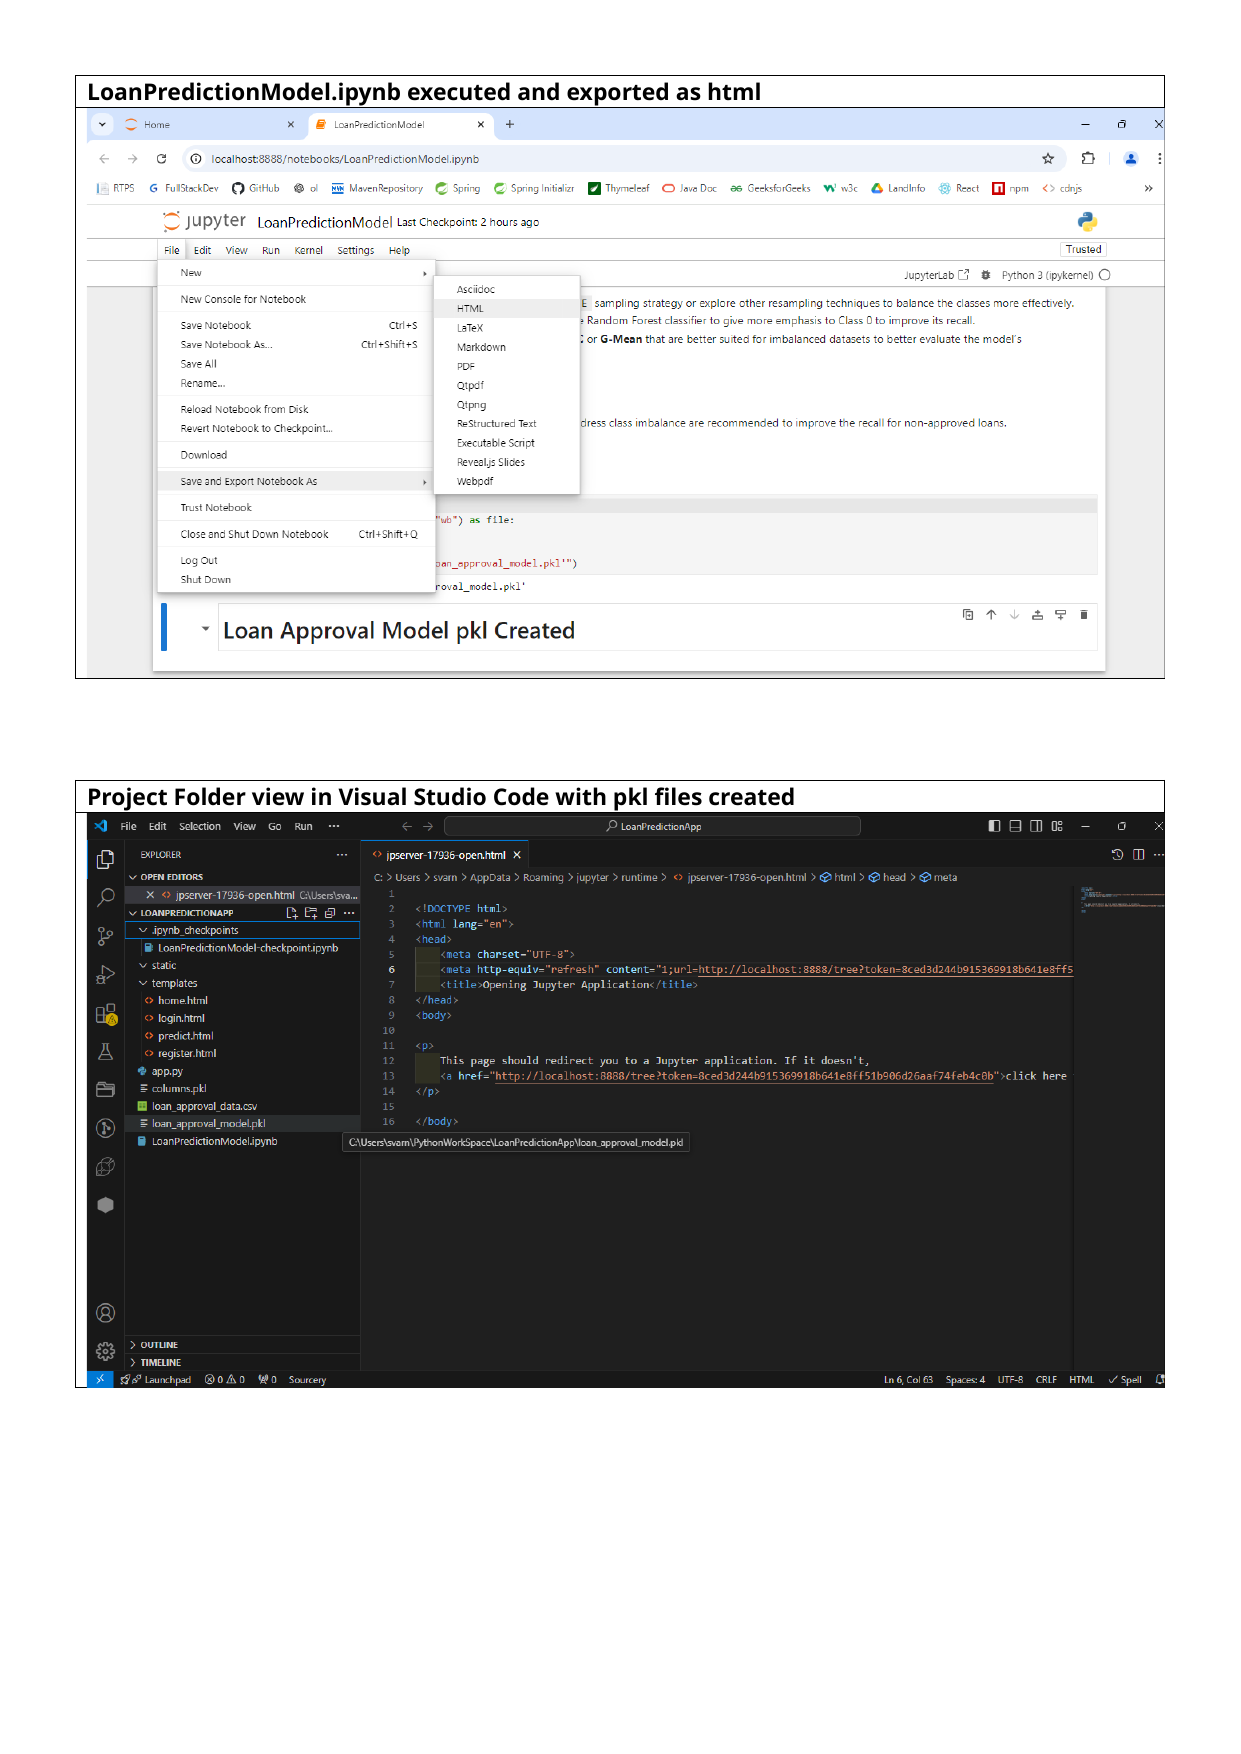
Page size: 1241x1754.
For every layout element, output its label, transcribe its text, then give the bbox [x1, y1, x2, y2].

table_header LoanPredictionModel.ipynb executed and exported as html [76, 76, 1164, 107]
table_header Project Folder view in Visual Studio Code with pkl files created [76, 781, 1164, 812]
table_cell [76, 813, 86, 1387]
picture [86, 813, 1165, 1388]
table_cell [76, 108, 86, 678]
picture [86, 108, 1165, 678]
